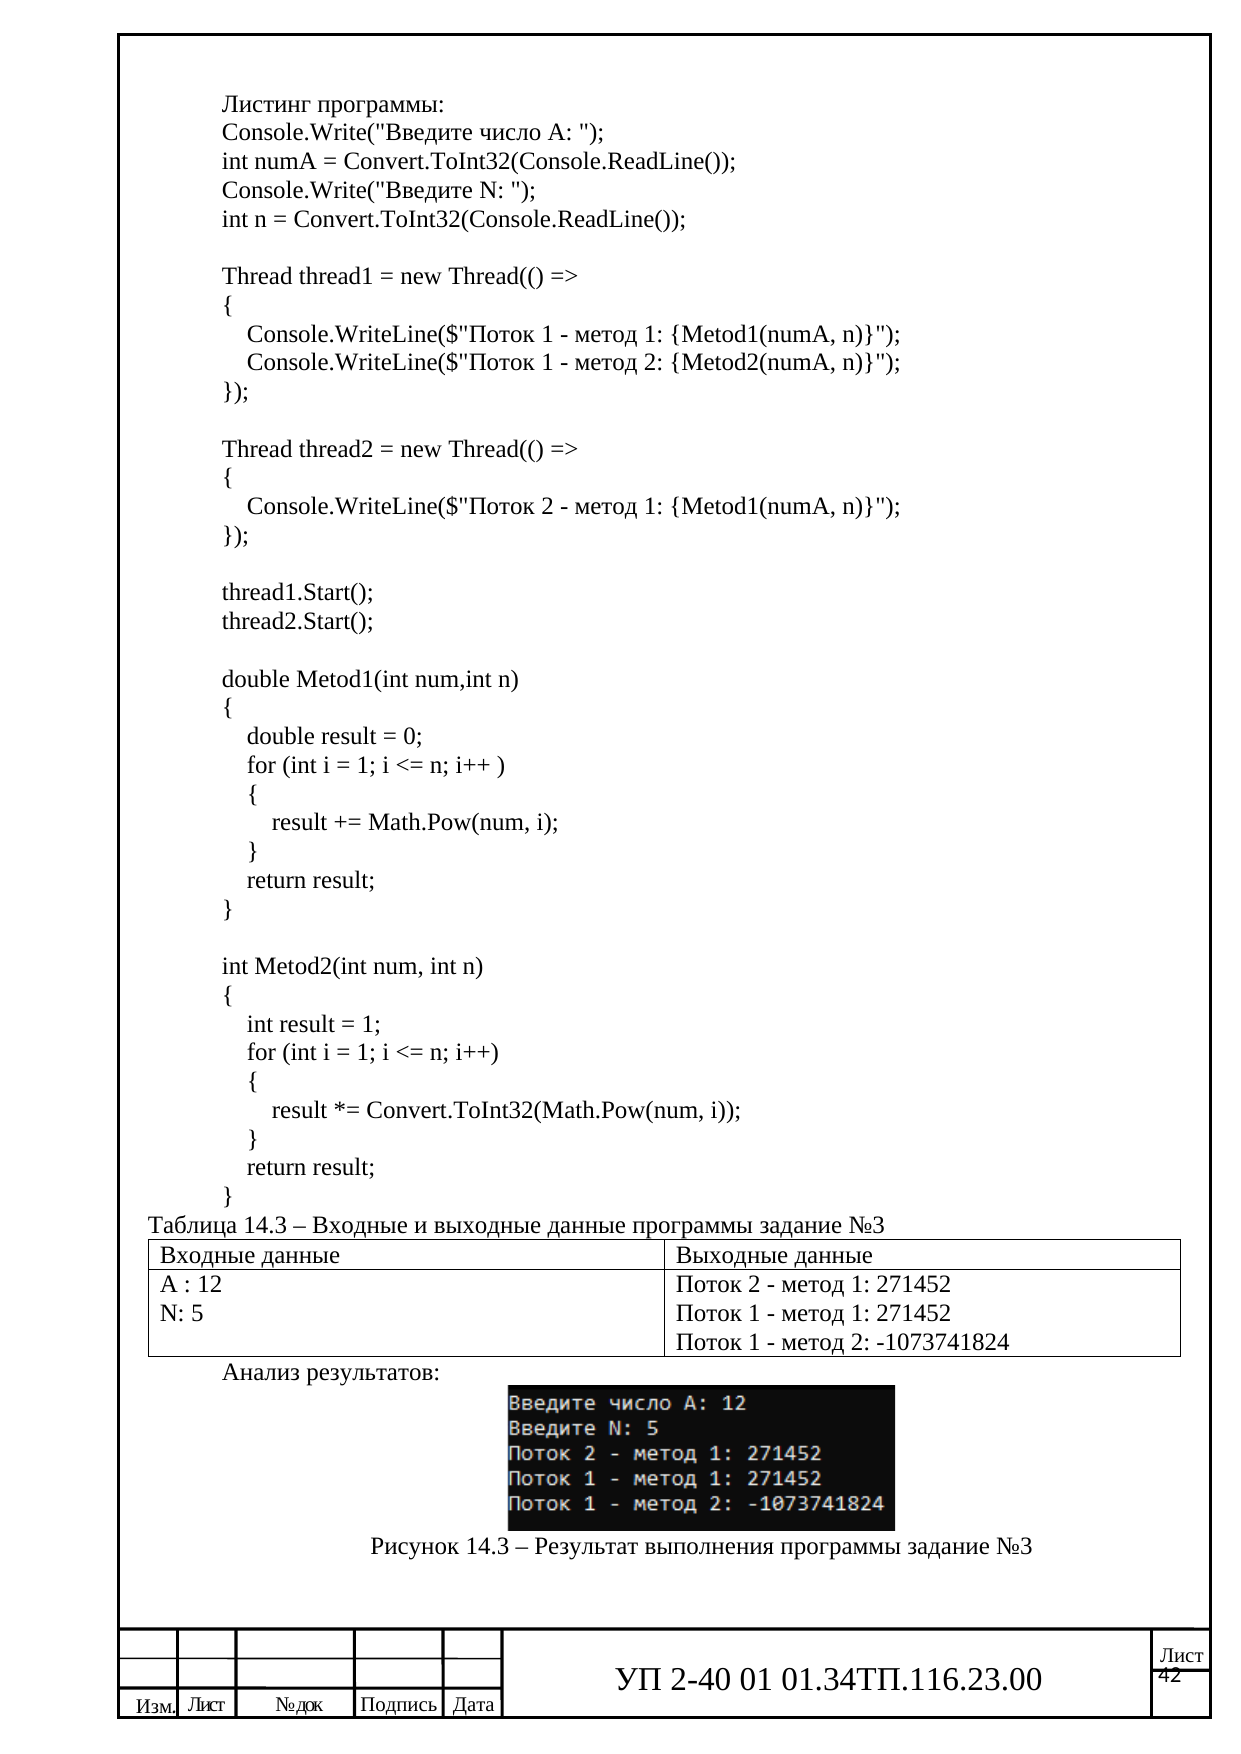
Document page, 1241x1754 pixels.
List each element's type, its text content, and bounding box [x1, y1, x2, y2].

text result *= Convert.ToInt32(Math.Pow(num, i)); [148, 1095, 1181, 1124]
text Листинг программы: [148, 89, 1181, 117]
text double result = 0; [148, 721, 1181, 750]
text { [148, 1066, 1181, 1095]
text int numA = Convert.ToInt32(Console.ReadLine()); [148, 146, 1181, 175]
text } [148, 1181, 1181, 1210]
table_header Выходные данные [665, 1240, 1180, 1268]
text for (int i = 1; i <= n; i++ ) [148, 750, 1181, 779]
text { [148, 779, 1181, 807]
text Console.WriteLine($"Поток 1 - метод 1: {Metod1(numA, n)}"); [148, 319, 1181, 347]
text double Metod1(int num,int n) [148, 664, 1181, 692]
text Thread thread1 = new Thread(() => [148, 261, 1181, 290]
text } [148, 894, 1181, 922]
text for (int i = 1; i <= n; i++) [148, 1037, 1181, 1066]
table_header Входные данные [149, 1240, 664, 1268]
text }); [148, 376, 1181, 405]
text return result; [148, 1152, 1181, 1181]
text Console.Write("Введите число A: "); [148, 117, 1181, 146]
text Console.WriteLine($"Поток 2 - метод 1: {Metod1(numA, n)}"); [148, 491, 1181, 520]
text }); [148, 520, 1181, 549]
text Рисунок 14.3 – Результат выполнения программы задание №3 [148, 1531, 1181, 1559]
text thread1.Start(); [148, 577, 1181, 606]
text { [148, 290, 1181, 319]
text Console.Write("Введите N: "); [148, 175, 1181, 204]
text Console.WriteLine($"Поток 1 - метод 2: {Metod2(numA, n)}"); [148, 347, 1181, 376]
text { [148, 692, 1181, 721]
text int result = 1; [148, 1009, 1181, 1037]
picture [507, 1385, 896, 1531]
text Анализ результатов: [148, 1357, 1181, 1386]
table_cell A : 12 N: 5 [149, 1270, 664, 1356]
text } [148, 1124, 1181, 1152]
text Thread thread2 = new Thread(() => [148, 434, 1181, 462]
text Таблица 14.3 – Входные и выходные данные программы задание №3 [148, 1210, 1181, 1239]
text } [148, 836, 1181, 865]
text int Metod2(int num, int n) [148, 951, 1181, 980]
text thread2.Start(); [148, 606, 1181, 635]
table_cell Поток 2 - метод 1: 271452 Поток 1 - метод 1: 271452 Поток 1 - метод 2: -1073741824 [665, 1270, 1180, 1356]
text int n = Convert.ToInt32(Console.ReadLine()); [148, 204, 1181, 232]
text return result; [148, 865, 1181, 894]
text { [148, 462, 1181, 491]
text { [148, 980, 1181, 1009]
text result += Math.Pow(num, i); [148, 807, 1181, 836]
